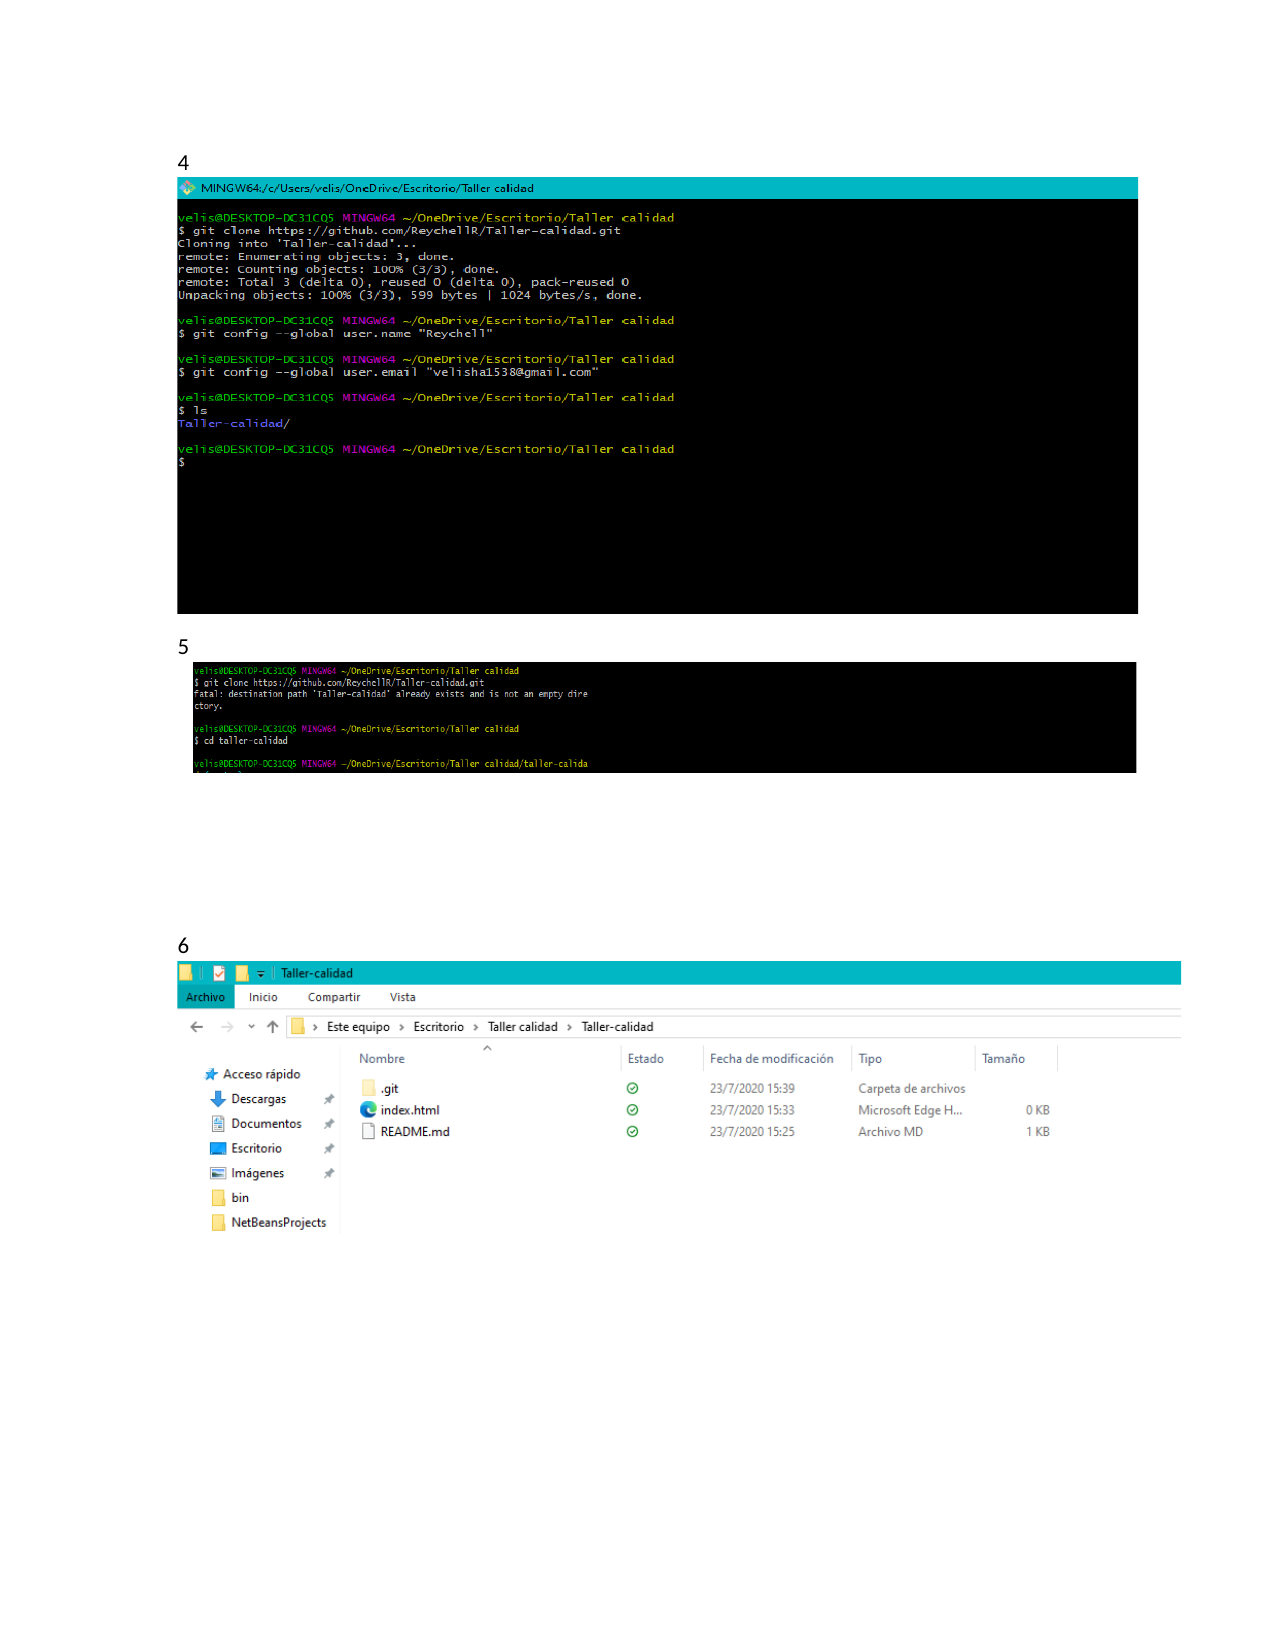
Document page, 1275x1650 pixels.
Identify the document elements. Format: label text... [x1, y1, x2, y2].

picture [193, 662, 1137, 773]
picture [177, 961, 1182, 1234]
text 6 [177, 932, 1098, 961]
text 4 [177, 148, 1098, 177]
picture [177, 177, 1139, 614]
